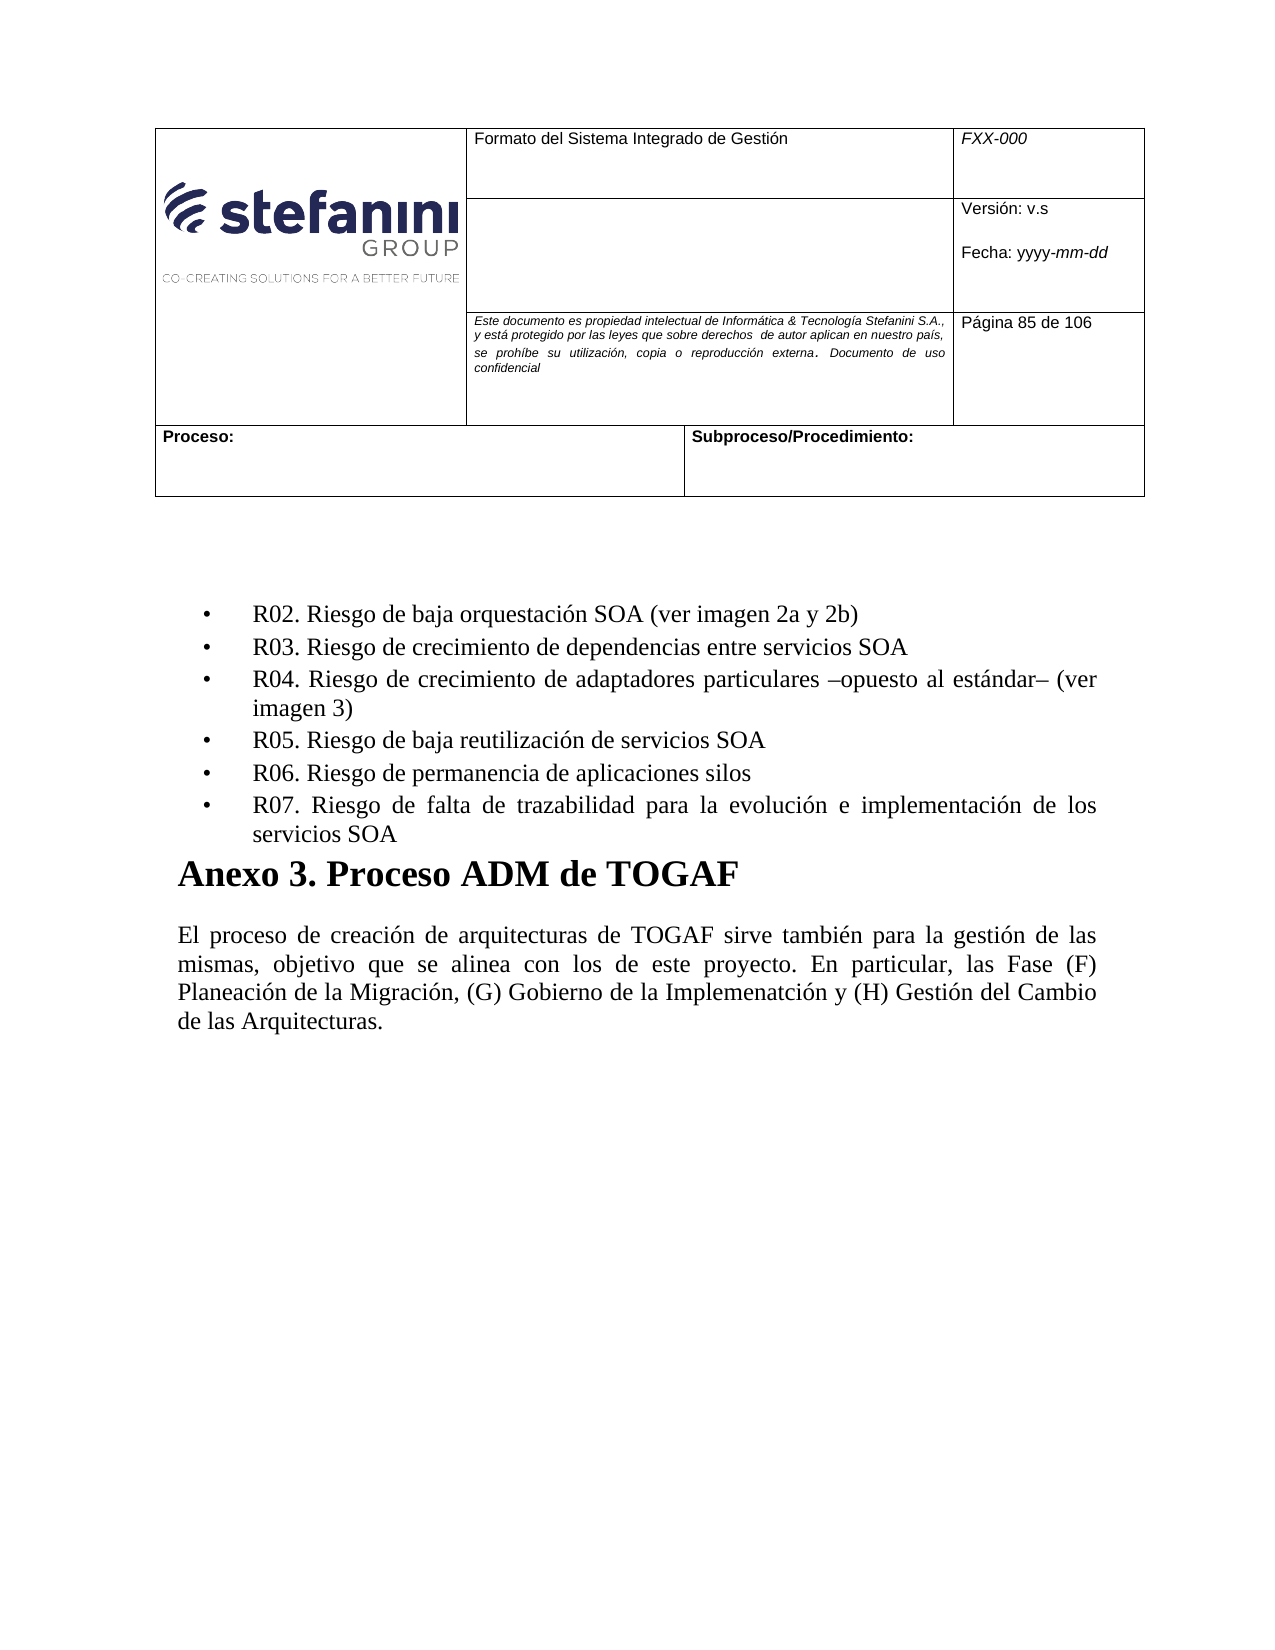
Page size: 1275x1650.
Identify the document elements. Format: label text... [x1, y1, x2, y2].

list R03. Riesgo de crecimiento de dependencias entre servicios SOA [202, 632, 1098, 661]
picture [162, 182, 460, 286]
list R02. Riesgo de baja orquestación SOA (ver imagen 2a y 2b) [202, 599, 1098, 628]
list R06. Riesgo de permanencia de aplicaciones silos [202, 758, 1098, 787]
text El proceso de creación de arquitecturas de TOGAF sirve también para la gestión de las mismas, objetivo que se alinea con los de este proyecto. En particular, las Fase (F) Planeación de la Migración, (G) Gobierno de la Implemenatción y (H) Gestión del Cambio de las Arquitecturas. [177, 920, 1098, 1035]
subtitle Anexo 3. Proceso ADM de TOGAF [177, 852, 1098, 895]
list R04. Riesgo de crecimiento de adaptadores particulares –opuesto al estándar– (ver imagen 3) [202, 664, 1098, 722]
list R07. Riesgo de falta de trazabilidad para la evolución e implementación de los servicios SOA [202, 791, 1098, 848]
list R05. Riesgo de baja reutilización de servicios SOA [202, 726, 1098, 754]
